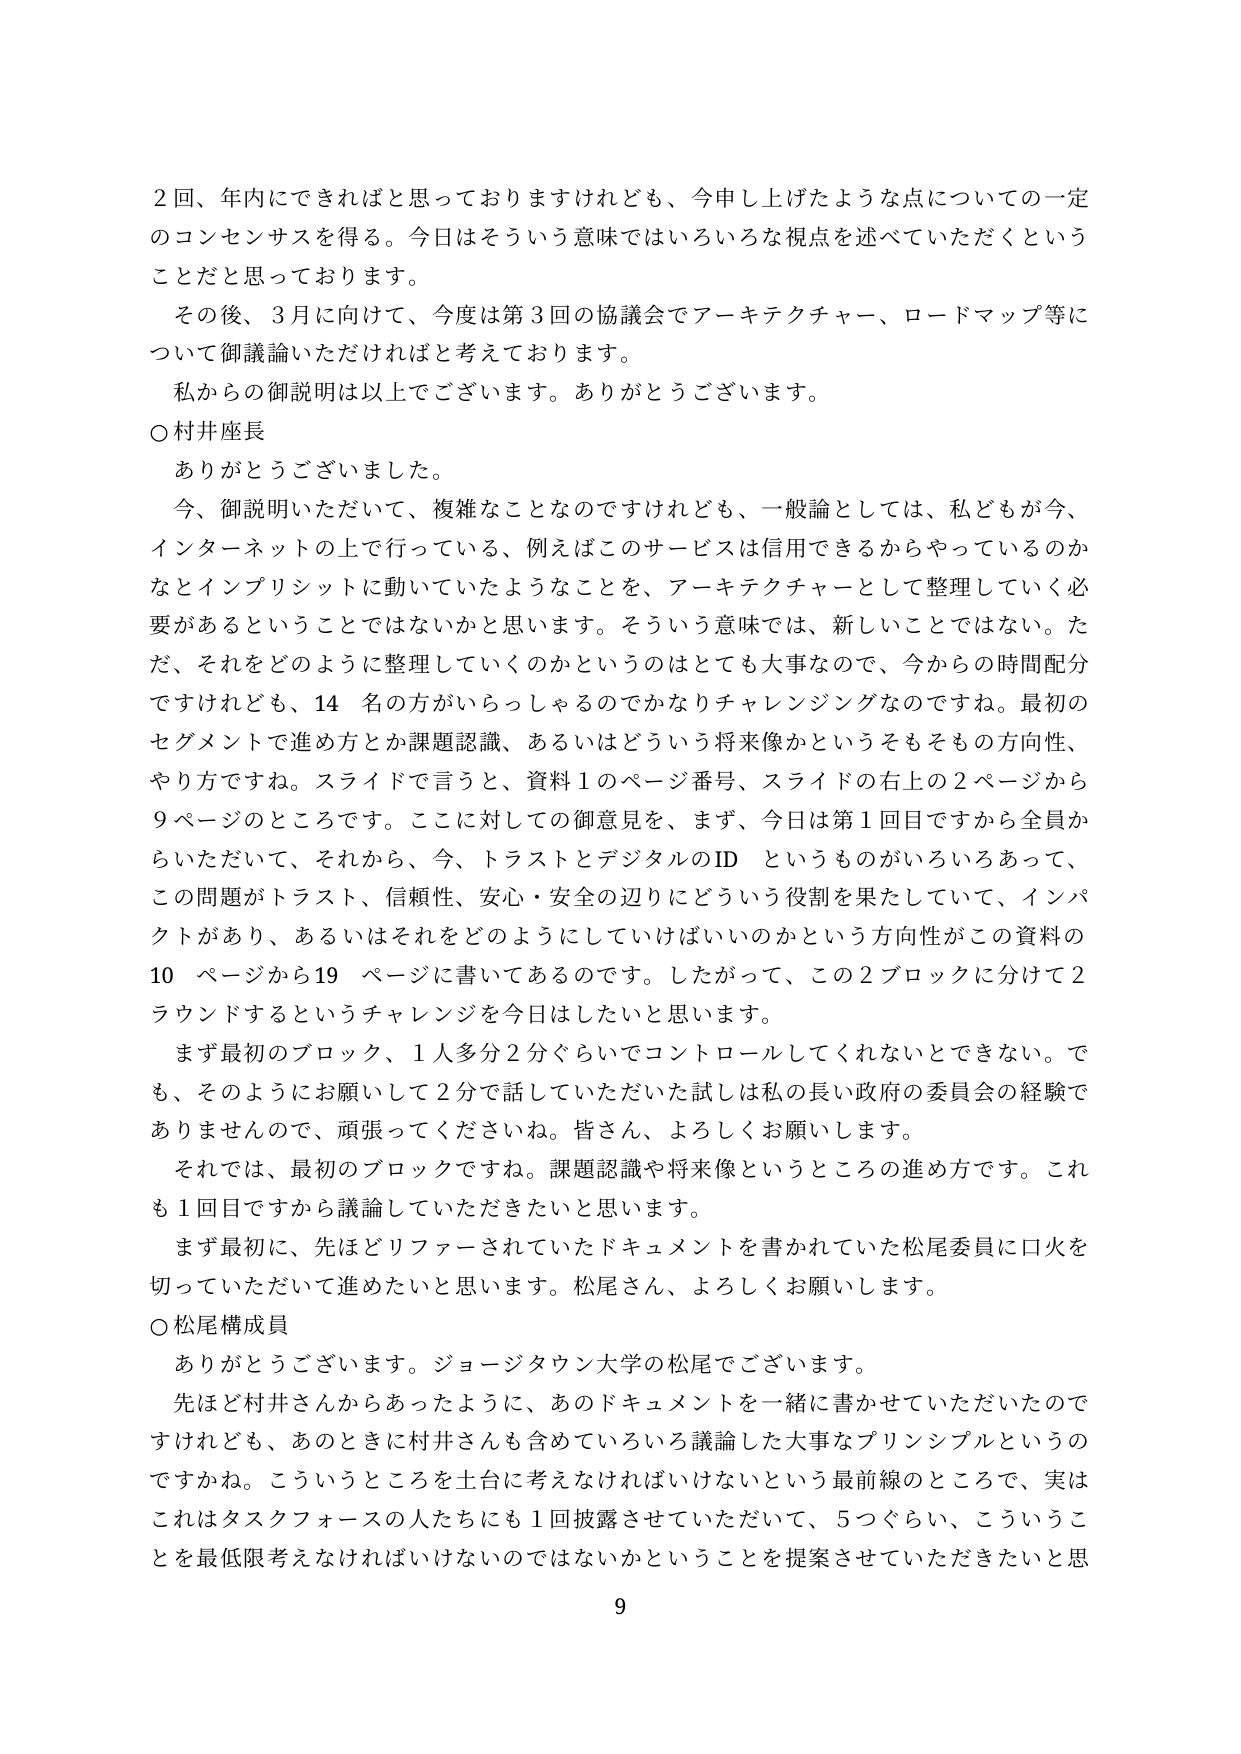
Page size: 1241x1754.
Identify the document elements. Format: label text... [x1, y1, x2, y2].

text ありがとうございました。 [149, 449, 1091, 488]
text その後、３月に向けて、今度は第３回の協議会でアーキテクチャー、ロードマップ等について御議論いただければと考えております。 [149, 294, 1091, 372]
text まず最初に、先ほどリファーされていたドキュメントを書かれていた松尾委員に口火を切っていただいて進めたいと思います。松尾さん、よろしくお願いします。 [149, 1227, 1091, 1304]
text 今、御説明いただいて、複雑なことなのですけれども、一般論としては、私どもが今、インターネットの上で行っている、例えばこのサービスは信用できるからやっているのかなとインプリシットに動いていたようなことを、アーキテクチャーとして整理していく必要があるということではないかと思います。そういう意味では、新しいことではない。ただ、それをどのように整理していくのかというのはとても大事なので、今からの時間配分ですけれども、14名の方がいらっしゃるのでかなりチャレンジングなのですね。最初のセグメントで進め方とか課題認識、あるいはどういう将来像かというそもそもの方向性、やり方ですね。スライドで言うと、資料１のページ番号、スライドの右上の２ページから９ページのところです。ここに対しての御意見を、まず、今日は第１回目ですから全員からいただいて、それから、今、トラストとデジタルのIDというものがいろいろあって、この問題がトラスト、信頼性、安心・安全の辺りにどういう役割を果たしていて、インパクトがあり、あるいはそれをどのようにしていけばいいのかという方向性がこの資料の10ページから19ページに書いてあるのです。したがって、この２ブロックに分けて２ラウンドするというチャレンジを今日はしたいと思います。 [149, 488, 1091, 1032]
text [149, 178, 1091, 294]
text ありがとうございます。ジョージタウン大学の松尾でございます。 [149, 1343, 1091, 1382]
text ○村井座長 [149, 411, 1091, 449]
text 私からの御説明は以上でございます。ありがとうございます。 [149, 372, 1091, 411]
text まず最初のブロック、１人多分２分ぐらいでコントロールしてくれないとできない。でも、そのようにお願いして２分で話していただいた試しは私の長い政府の委員会の経験でありませんので、頑張ってくださいね。皆さん、よろしくお願いします。 [149, 1032, 1091, 1149]
text それでは、最初のブロックですね。課題認識や将来像というところの進め方です。これも１回目ですから議論していただきたいと思います。 [149, 1149, 1091, 1227]
text ○松尾構成員 [149, 1304, 1091, 1343]
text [149, 1382, 1091, 1576]
